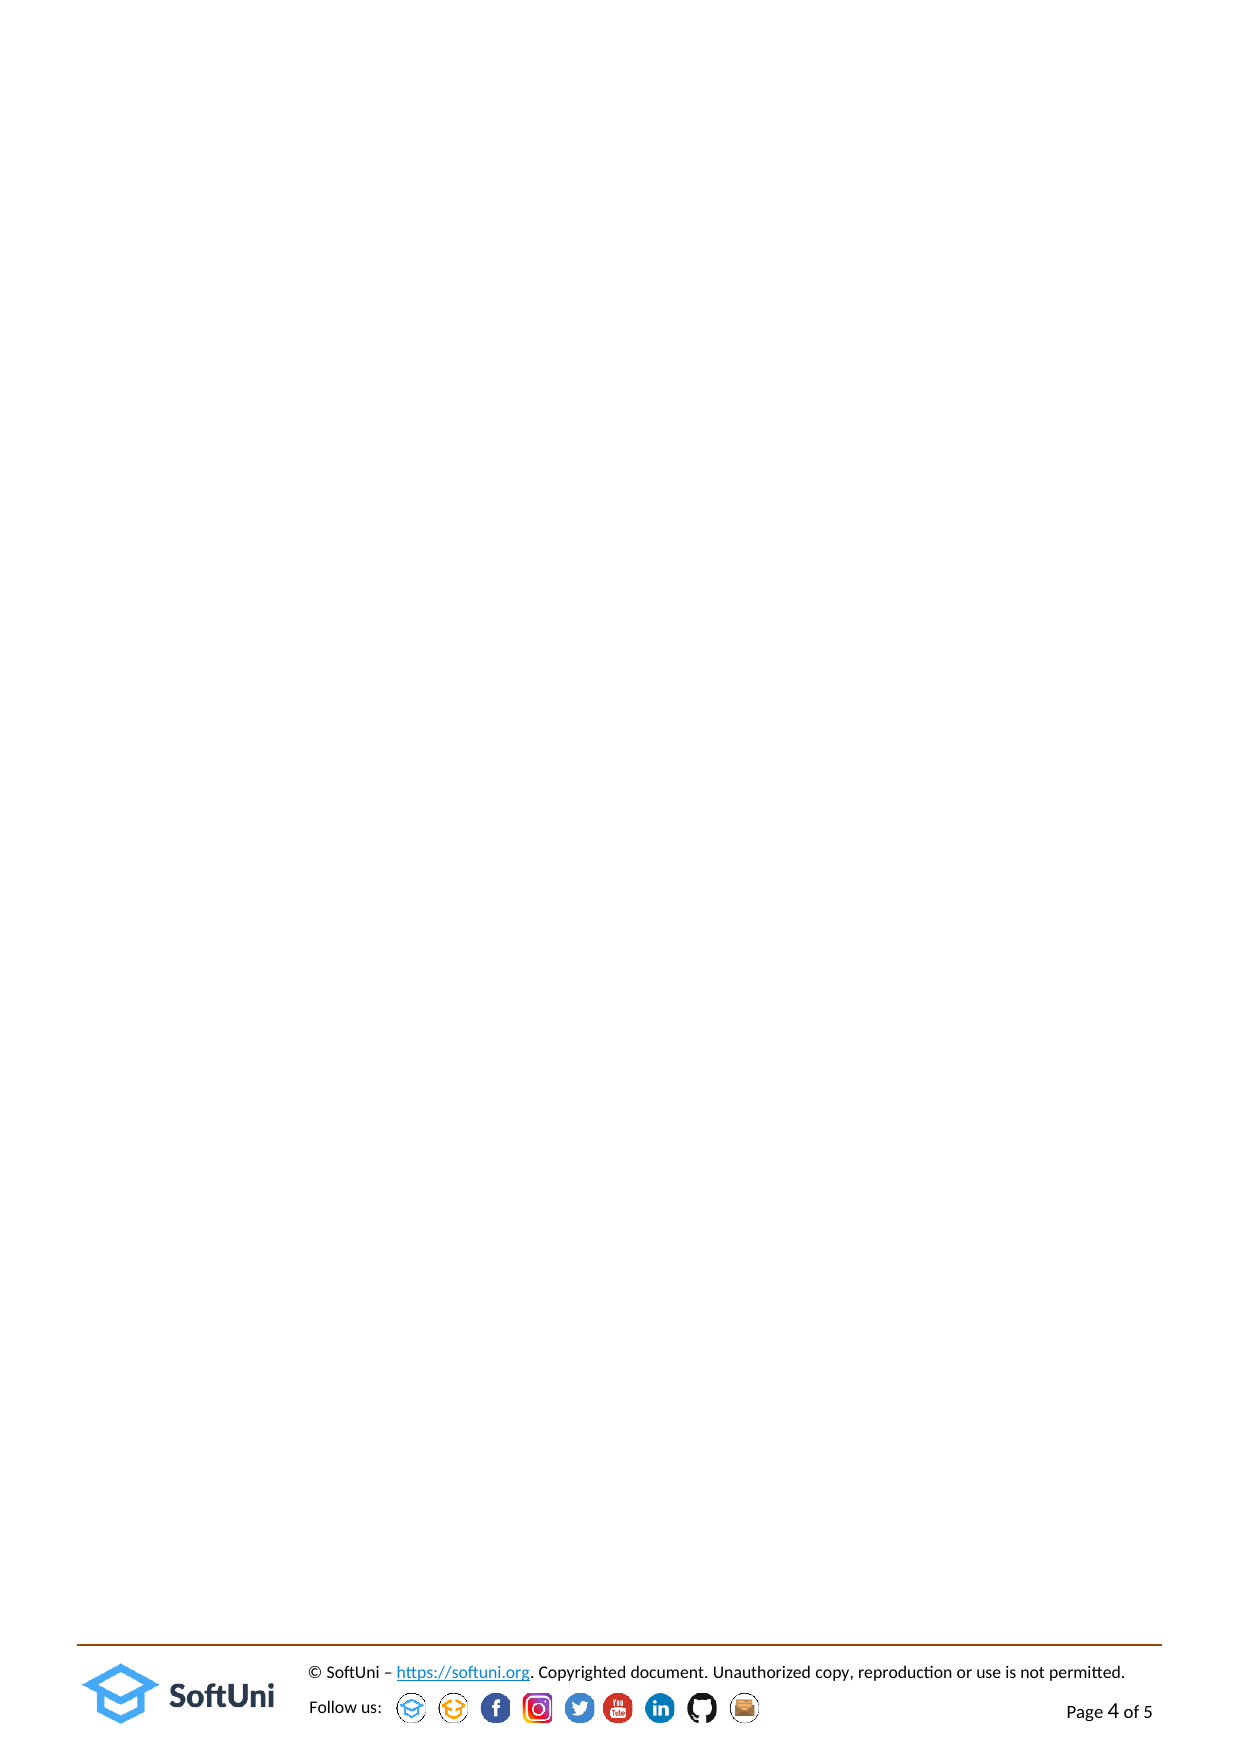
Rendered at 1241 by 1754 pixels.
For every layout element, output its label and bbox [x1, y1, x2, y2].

picture [645, 1714, 653, 1723]
picture [687, 1693, 717, 1723]
picture [666, 1693, 675, 1701]
picture [81, 1663, 274, 1724]
picture [729, 1693, 759, 1723]
picture [480, 1693, 510, 1723]
picture [438, 1693, 468, 1723]
picture [396, 1693, 426, 1723]
picture [522, 1693, 553, 1723]
picture [564, 1693, 595, 1723]
picture [668, 1716, 675, 1723]
picture [602, 1693, 633, 1723]
picture [659, 1706, 668, 1715]
picture [645, 1693, 654, 1702]
